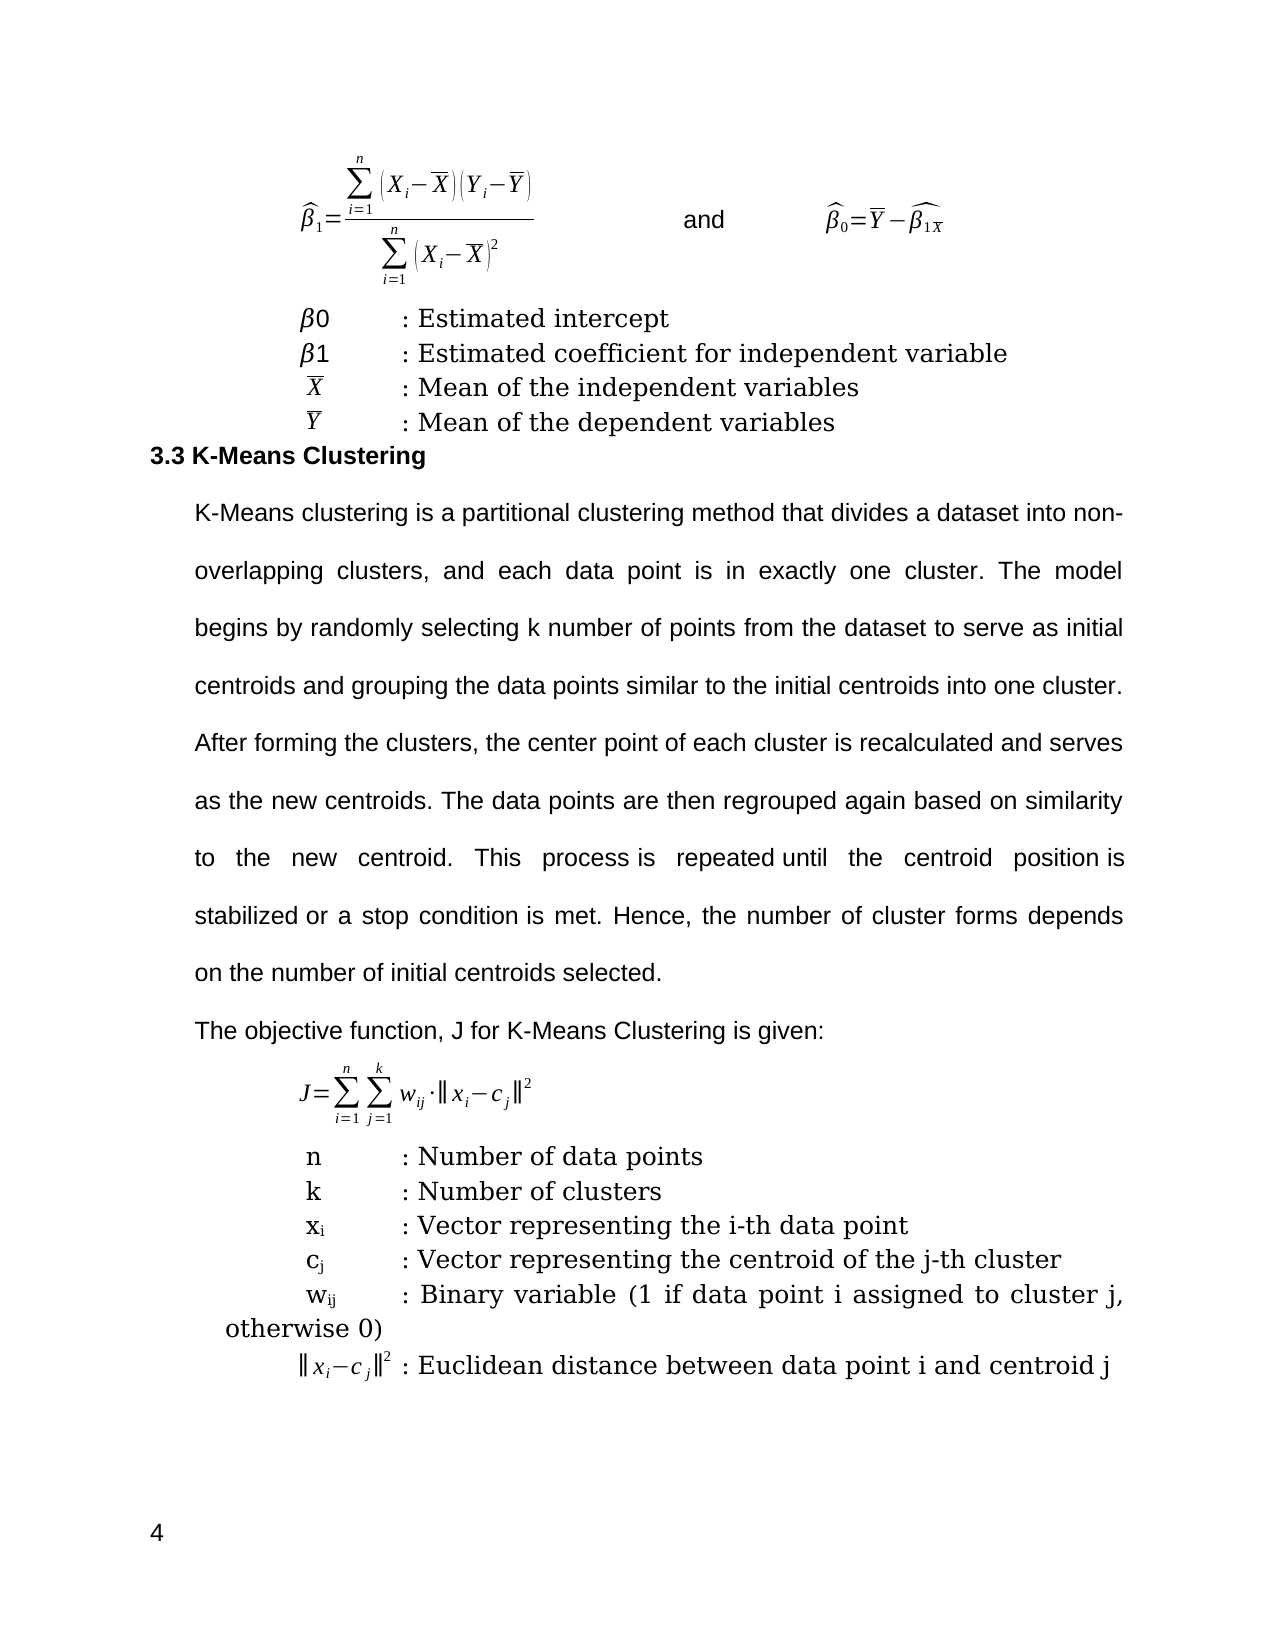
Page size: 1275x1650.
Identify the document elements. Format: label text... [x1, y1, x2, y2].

text 𝛽1 : Estimated coefficient for independent variable [225, 337, 1125, 367]
text k : Number of clusters [225, 1175, 1125, 1205]
text 𝛽0 : Estimated intercept [225, 303, 1125, 333]
text n : Number of data points [225, 1141, 1125, 1171]
text K-Means clustering is a partitional clustering method that divides a dataset into non-overlapping clusters, and each data point is in exactly one cluster. The model begins by randomly selecting k number of points from the dataset to serve as initial centroids and grouping the data points similar to the initial centroids into one cluster. After forming the clusters, the center point of each cluster is recalculated and serves as the new centroids. The data points are then regrouped again based on similarity to the new centroid. This process is repeated until the centroid position is stabilized or a stop condition is met. Hence, the number of cluster forms depends on the number of initial centroids selected. [194, 498, 1125, 987]
text The objective function, J for K-Means Clustering is given: [194, 1016, 1125, 1044]
subtitle 3.3 K-Means Clustering [150, 441, 1125, 469]
text and [225, 150, 1125, 288]
text : Euclidean distance between data point i and centroid j [225, 1347, 1125, 1382]
text xi : Vector representing the i-th data point [225, 1209, 1125, 1239]
text cj : Vector representing the centroid of the j-th cluster [225, 1244, 1125, 1274]
text : Mean of the independent variables [225, 372, 1125, 402]
text : Mean of the dependent variables [225, 406, 1125, 436]
text wij : Binary variable (1 if data point i assigned to cluster j, otherwise 0) [225, 1278, 1125, 1343]
